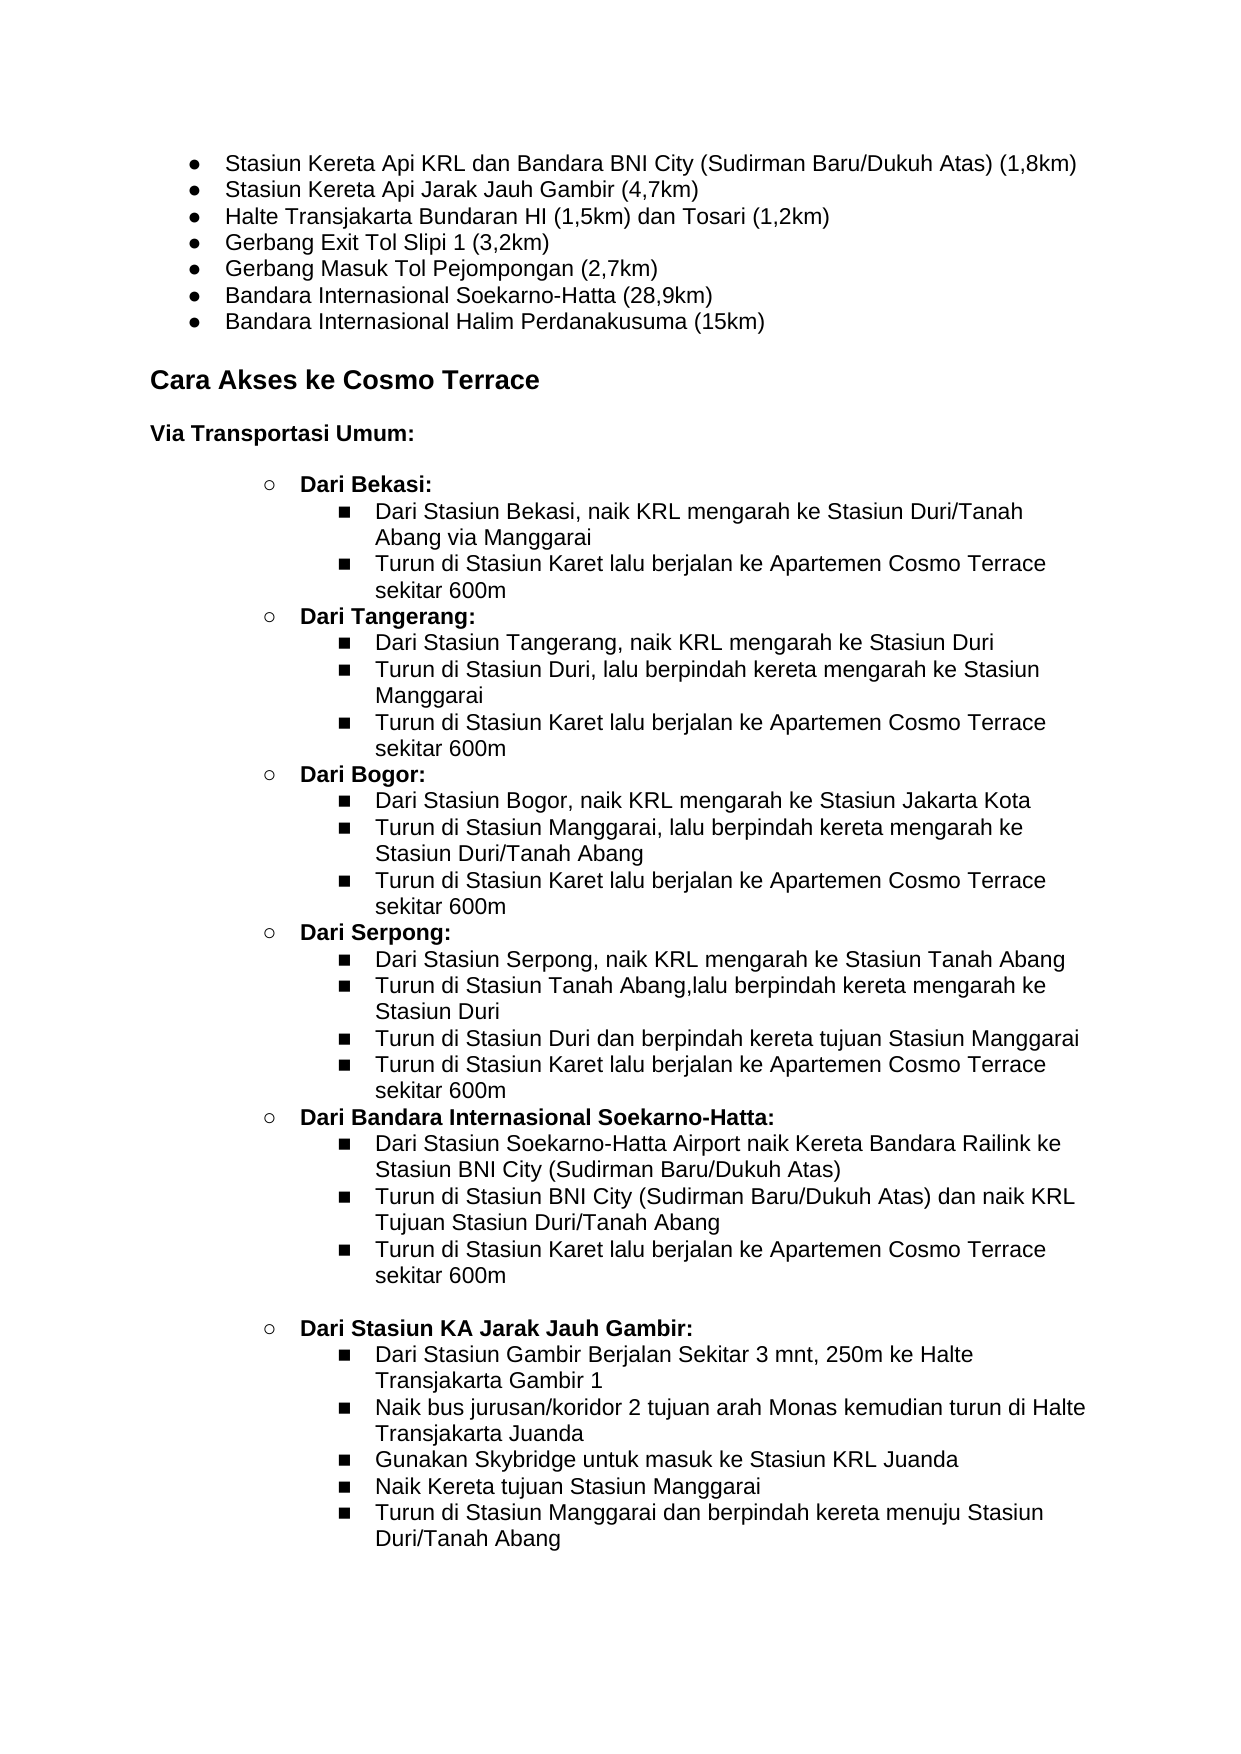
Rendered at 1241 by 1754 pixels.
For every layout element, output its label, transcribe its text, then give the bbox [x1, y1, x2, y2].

list Dari Stasiun Tangerang, naik KRL mengarah ke Stasiun Duri [337, 629, 1090, 656]
list Gerbang Masuk Tol Pejompongan (2,7km) [187, 255, 1090, 282]
list Dari Stasiun Serpong, naik KRL mengarah ke Stasiun Tanah Abang [337, 946, 1090, 972]
list Turun di Stasiun Karet lalu berjalan ke Apartemen Cosmo Terrace sekitar 600m [337, 550, 1090, 603]
list Turun di Stasiun Manggarai, lalu berpindah kereta mengarah ke Stasiun Duri/Tanah Abang [337, 814, 1090, 867]
list Gerbang Exit Tol Slipi 1 (3,2km) [187, 229, 1090, 255]
text Via Transportasi Umum: [150, 420, 1090, 446]
list Dari Bogor: [262, 761, 1090, 787]
list Turun di Stasiun BNI City (Sudirman Baru/Dukuh Atas) dan naik KRL Tujuan Stasiun Duri/Tanah Abang [337, 1183, 1090, 1236]
list Dari Stasiun Soekarno-Hatta Airport naik Kereta Bandara Railink ke Stasiun BNI City (Sudirman Baru/Dukuh Atas) [337, 1130, 1090, 1183]
list Stasiun Kereta Api KRL dan Bandara BNI City (Sudirman Baru/Dukuh Atas) (1,8km) [187, 150, 1090, 176]
list Turun di Stasiun Karet lalu berjalan ke Apartemen Cosmo Terrace sekitar 600m [337, 867, 1090, 919]
list Dari Stasiun Bogor, naik KRL mengarah ke Stasiun Jakarta Kota [337, 787, 1090, 814]
list Gunakan Skybridge untuk masuk ke Stasiun KRL Juanda [337, 1446, 1090, 1473]
list Stasiun Kereta Api Jarak Jauh Gambir (4,7km) [187, 176, 1090, 203]
list Dari Bekasi: [262, 471, 1090, 498]
list Turun di Stasiun Duri dan berpindah kereta tujuan Stasiun Manggarai [337, 1025, 1090, 1051]
subtitle Cara Akses ke Cosmo Terrace [150, 364, 1090, 395]
list Naik bus jurusan/koridor 2 tujuan arah Monas kemudian turun di Halte Transjakarta Juanda [337, 1394, 1090, 1446]
list Dari Tangerang: [262, 603, 1090, 629]
list Turun di Stasiun Tanah Abang,lalu berpindah kereta mengarah ke Stasiun Duri [337, 972, 1090, 1025]
list Turun di Stasiun Duri, lalu berpindah kereta mengarah ke Stasiun Manggarai [337, 656, 1090, 708]
list Bandara Internasional Halim Perdanakusuma (15km) [187, 308, 1090, 334]
list Dari Bandara Internasional Soekarno-Hatta: [262, 1104, 1090, 1130]
list Dari Stasiun KA Jarak Jauh Gambir: [262, 1314, 1090, 1341]
list Dari Stasiun Bekasi, naik KRL mengarah ke Stasiun Duri/Tanah Abang via Manggarai [337, 498, 1090, 550]
list Turun di Stasiun Karet lalu berjalan ke Apartemen Cosmo Terrace sekitar 600m [337, 708, 1090, 761]
list Turun di Stasiun Karet lalu berjalan ke Apartemen Cosmo Terrace sekitar 600m [337, 1051, 1090, 1104]
list Turun di Stasiun Manggarai dan berpindah kereta menuju Stasiun Duri/Tanah Abang [337, 1499, 1090, 1552]
list Halte Transjakarta Bundaran HI (1,5km) dan Tosari (1,2km) [187, 203, 1090, 229]
list Dari Serpong: [262, 919, 1090, 946]
list Bandara Internasional Soekarno-Hatta (28,9km) [187, 282, 1090, 308]
list Dari Stasiun Gambir Berjalan Sekitar 3 mnt, 250m ke Halte Transjakarta Gambir 1 [337, 1341, 1090, 1394]
list Naik Kereta tujuan Stasiun Manggarai [337, 1473, 1090, 1499]
list Turun di Stasiun Karet lalu berjalan ke Apartemen Cosmo Terrace sekitar 600m [337, 1236, 1090, 1288]
